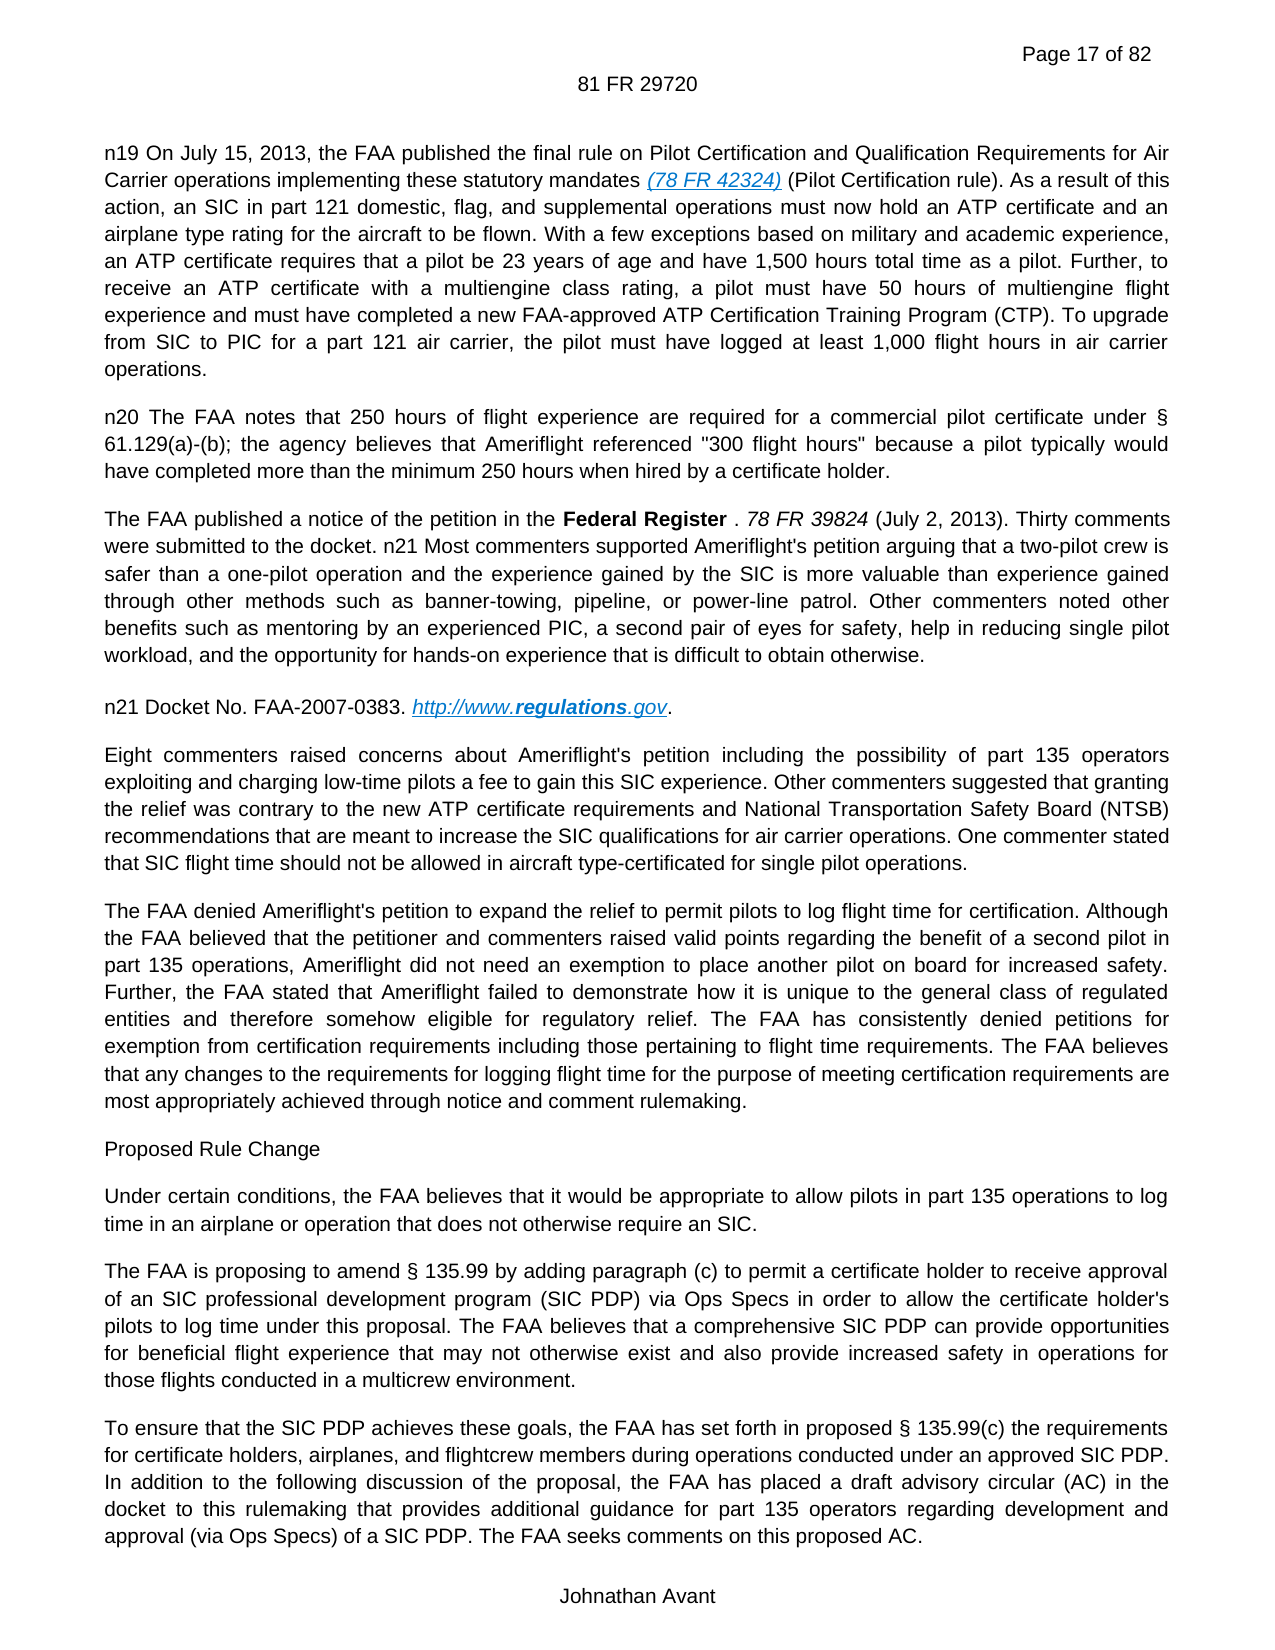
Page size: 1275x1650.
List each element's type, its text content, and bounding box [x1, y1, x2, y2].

text n21 Docket No. FAA-2007-0383. http://www.regulations.gov. [104, 692, 1171, 719]
text The FAA published a notice of the petition in the Federal Register . 78 FR 39824 (July 2, 2013). Thirty comments were submitted to the docket. n21 Most commenters supported Ameriflight's petition arguing that a two-pilot crew is safer than a one-pilot operation and the experience gained by the SIC is more valuable than experience gained through other methods such as banner-towing, pipeline, or power-line patrol. Other commenters noted other benefits such as mentoring by an experienced PIC, a second pair of eyes for safety, help in reducing single pilot workload, and the opportunity for hands-on experience that is difficult to obtain otherwise. [104, 504, 1171, 667]
text The FAA denied Ameriflight's petition to expand the relief to permit pilots to log flight time for certification. Although the FAA believed that the petitioner and commenters raised valid points regarding the benefit of a second pilot in part 135 operations, Ameriflight did not need an exemption to place another pilot on board for increased safety. Further, the FAA stated that Ameriflight failed to demonstrate how it is unique to the general class of regulated entities and therefore somehow eligible for regulatory relief. The FAA has consistently denied petitions for exemption from certification requirements including those pertaining to flight time requirements. The FAA believes that any changes to the requirements for logging flight time for the purpose of meeting certification requirements are most appropriately achieved through notice and comment rulemaking. [104, 896, 1171, 1112]
text n20 The FAA notes that 250 hours of flight experience are required for a commercial pilot certificate under § 61.129(a)-(b); the agency believes that Ameriflight referenced "300 flight hours" because a pilot typically would have completed more than the minimum 250 hours when hired by a certificate holder. [104, 402, 1171, 483]
text To ensure that the SIC PDP achieves these goals, the FAA has set forth in proposed § 135.99(c) the requirements for certificate holders, airplanes, and flightcrew members during operations conducted under an approved SIC PDP. In addition to the following discussion of the proposal, the FAA has placed a draft advisory circular (AC) in the docket to this rulemaking that provides additional guidance for part 135 operators regarding development and approval (via Ops Specs) of a SIC PDP. The FAA seeks comments on this proposed AC. [104, 1412, 1171, 1548]
text n19 On July 15, 2013, the FAA published the final rule on Pilot Certification and Qualification Requirements for Air Carrier operations implementing these statutory mandates (78 FR 42324) (Pilot Certification rule). As a result of this action, an SIC in part 121 domestic, flag, and supplemental operations must now hold an ATP certificate and an airplane type rating for the aircraft to be flown. With a few exceptions based on military and academic experience, an ATP certificate requires that a pilot be 23 years of age and have 1,500 hours total time as a pilot. Further, to receive an ATP certificate with a multiengine class rating, a pilot must have 50 hours of multiengine flight experience and must have completed a new FAA-approved ATP Certification Training Program (CTP). To upgrade from SIC to PIC for a part 121 air carrier, the pilot must have logged at least 1,000 flight hours in air carrier operations. [104, 137, 1171, 381]
text Proposed Rule Change [104, 1133, 1171, 1160]
text Eight commenters raised concerns about Ameriflight's petition including the possibility of part 135 operators exploiting and charging low-time pilots a fee to gain this SIC experience. Other commenters suggested that granting the relief was contrary to the new ATP certificate requirements and National Transportation Safety Board (NTSB) recommendations that are meant to increase the SIC qualifications for air carrier operations. One commenter stated that SIC flight time should not be allowed in aircraft type-certificated for single pilot operations. [104, 739, 1171, 875]
text The FAA is proposing to amend § 135.99 by adding paragraph (c) to permit a certificate holder to receive approval of an SIC professional development program (SIC PDP) via Ops Specs in order to allow the certificate holder's pilots to log time under this proposal. The FAA believes that a comprehensive SIC PDP can provide opportunities for beneficial flight experience that may not otherwise exist and also provide increased safety in operations for those flights conducted in a multicrew environment. [104, 1256, 1171, 1392]
text Under certain conditions, the FAA believes that it would be appropriate to allow pilots in part 135 operations to log time in an airplane or operation that does not otherwise require an SIC. [104, 1181, 1171, 1235]
